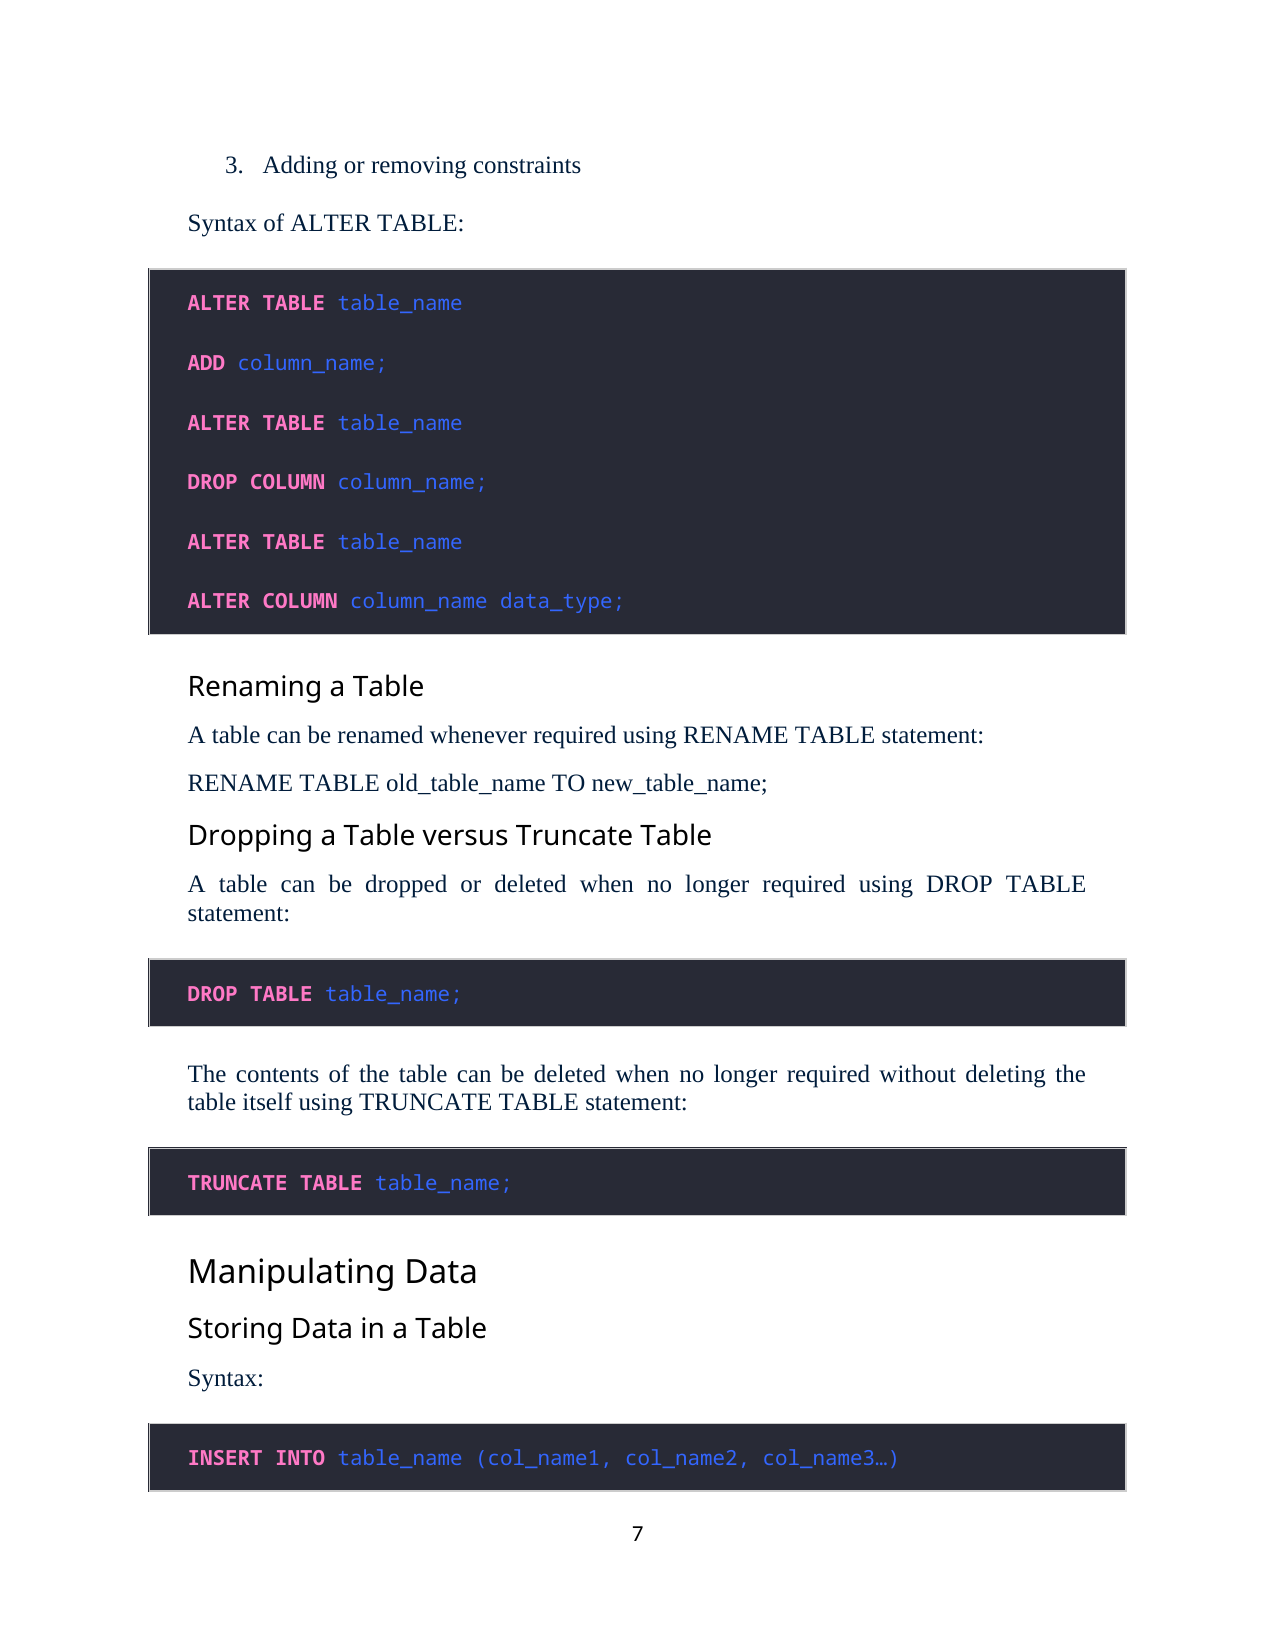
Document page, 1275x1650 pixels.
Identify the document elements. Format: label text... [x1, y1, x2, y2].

text TRUNCATE TABLE table_name; [150, 1149, 1125, 1215]
text ALTER TABLE table_name [150, 270, 1125, 317]
text Syntax: [187, 1363, 1087, 1391]
text A table can be renamed whenever required using RENAME TABLE statement: [187, 721, 1087, 749]
text Storing Data in a Table [187, 1309, 1087, 1347]
text Dropping a Table versus Truncate Table [187, 816, 1087, 854]
text DROP TABLE table_name; [150, 960, 1125, 1026]
text INSERT INTO table_name (col_name1, col_name2, col_name3…) [150, 1424, 1125, 1490]
text ALTER TABLE table_name [150, 387, 1125, 436]
text RENAME TABLE old_table_name TO new_table_name; [187, 768, 1087, 797]
text ALTER COLUMN column_name data_type; [150, 566, 1125, 634]
text DROP COLUMN column_name; [150, 447, 1125, 496]
text A table can be dropped or deleted when no longer required using DROP TABLE statement: [187, 869, 1087, 927]
text Renaming a Table [187, 667, 1087, 705]
text Syntax of ALTER TABLE: [187, 208, 1087, 237]
text ADD column_name; [150, 328, 1125, 376]
list Adding or removing constraints [225, 150, 1087, 179]
text Manipulating Data [187, 1248, 1087, 1293]
text ALTER TABLE table_name [150, 507, 1125, 555]
text The contents of the table can be deleted when no longer required without deleting the table itself using TRUNCATE TABLE statement: [187, 1059, 1087, 1116]
